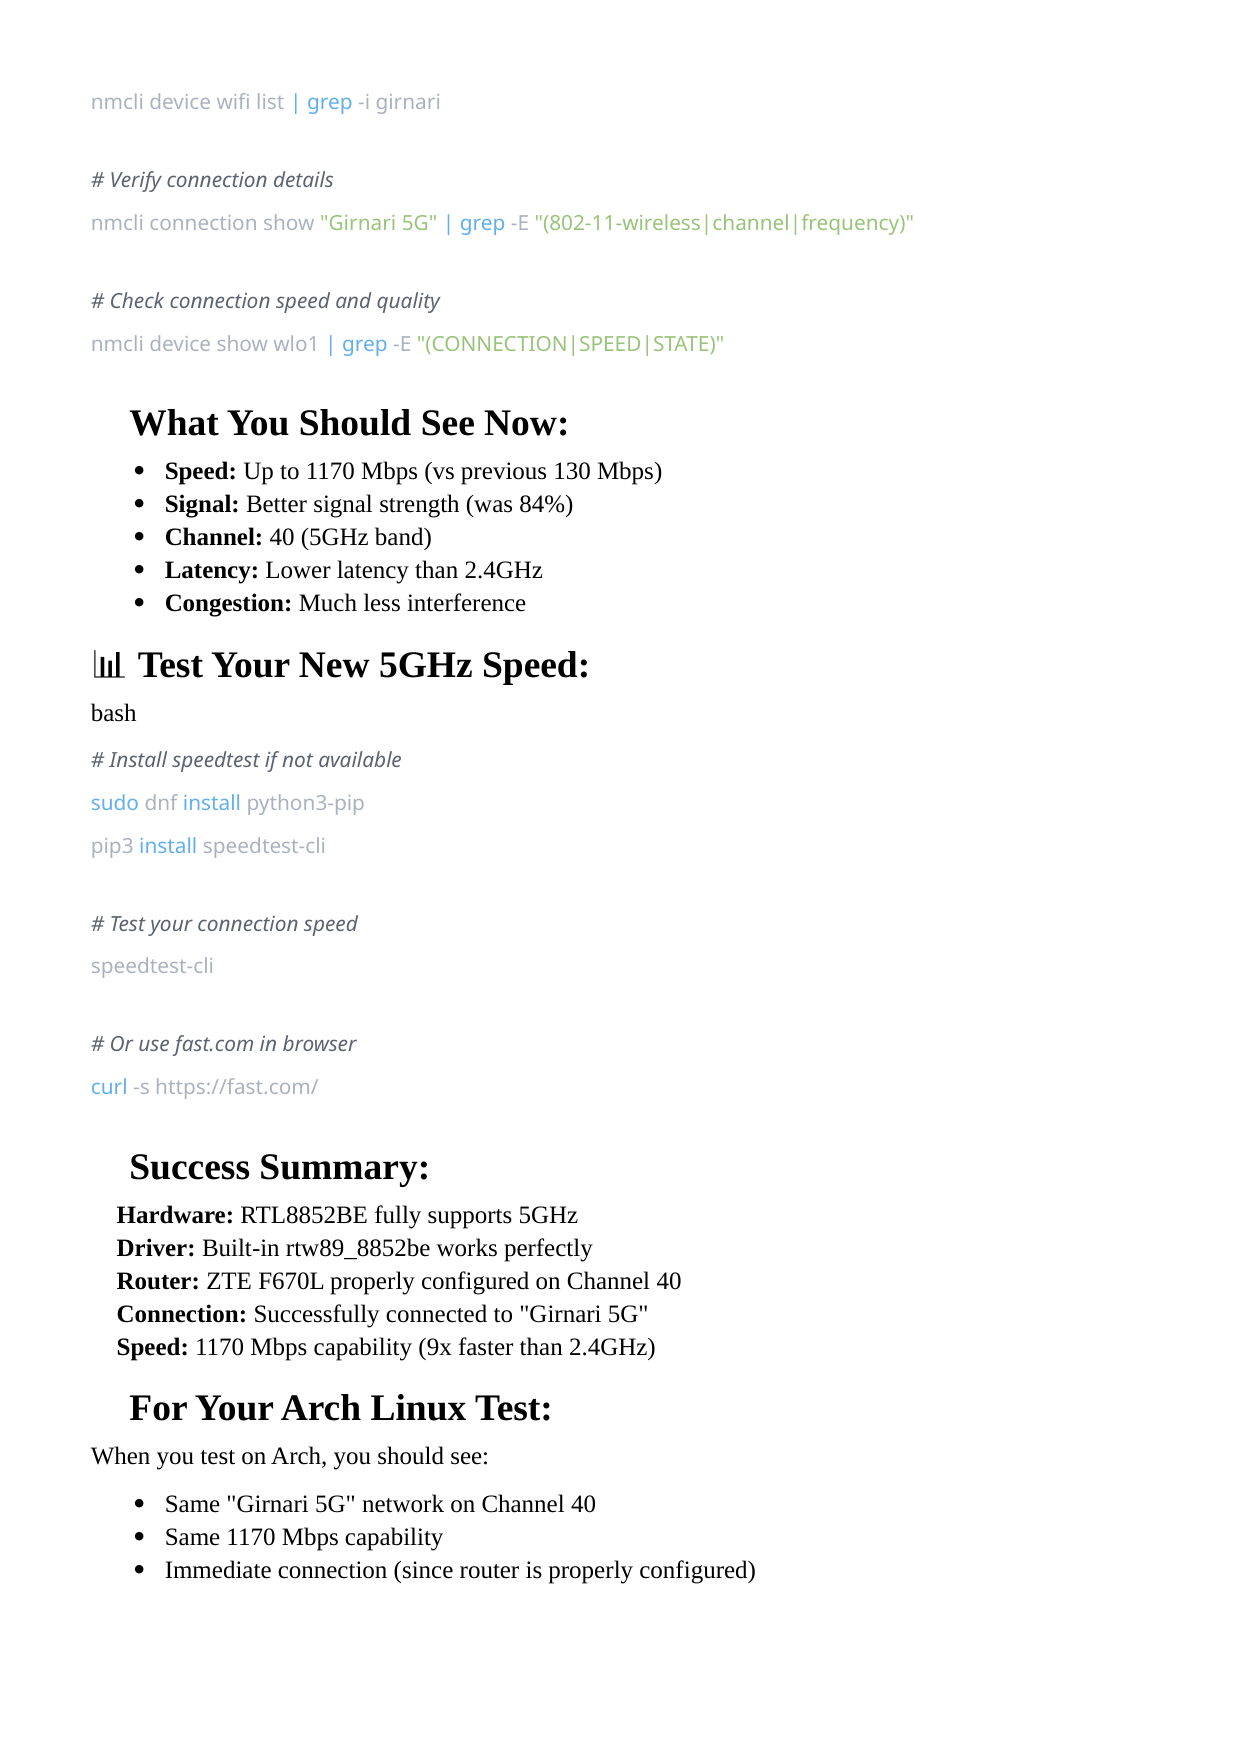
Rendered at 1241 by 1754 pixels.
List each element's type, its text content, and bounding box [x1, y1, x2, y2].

text # Check connection speed and quality [91, 286, 1146, 314]
subtitle 🔬 For Your Arch Linux Test: [91, 1386, 1146, 1429]
list Congestion: Much less interference [135, 588, 1146, 617]
text speedtest-cli [91, 951, 1146, 980]
list Same "Girnari 5G" network on Channel 40 [135, 1489, 1146, 1518]
subtitle 📊 Test Your New 5GHz Speed: [91, 642, 1146, 686]
text curl -s https://fast.com/ [91, 1072, 1146, 1101]
subtitle 🚀 What You Should See Now: [91, 401, 1146, 444]
text nmcli device show wlo1 | grep -E "(CONNECTION|SPEED|STATE)" [91, 329, 1146, 357]
subtitle 🎯 Success Summary: [91, 1144, 1146, 1187]
text When you test on Arch, you should see: [91, 1441, 1146, 1470]
list Signal: Better signal strength (was 84%) [135, 489, 1146, 518]
list Speed: Up to 1170 Mbps (vs previous 130 Mbps) [135, 456, 1146, 485]
text pip3 install speedtest-cli [91, 831, 1146, 859]
text # Or use fast.com in browser [91, 1029, 1146, 1058]
text sudo dnf install python3-pip [91, 788, 1146, 817]
text # Test your connection speed [91, 909, 1146, 937]
text nmcli device wifi list | grep -i girnari [91, 87, 1146, 116]
list Channel: 40 (5GHz band) [135, 522, 1146, 551]
text nmcli connection show "Girnari 5G" | grep -E "(802-11-wireless|channel|frequency)" [91, 208, 1146, 237]
list Same 1170 Mbps capability [135, 1522, 1146, 1551]
text # Install speedtest if not available [91, 746, 1146, 774]
list Immediate connection (since router is properly configured) [135, 1555, 1146, 1584]
text # Verify connection details [91, 166, 1146, 194]
list Latency: Lower latency than 2.4GHz [135, 556, 1146, 584]
text bash [91, 698, 1146, 727]
text ✅ Hardware: RTL8852BE fully supports 5GHz ✅ Driver: Built-in rtw89_8852be works perfectly ✅ Router: ZTE F670L properly configured on Channel 40 ✅ Connection: Successfully connected to "Girnari 5G" ✅ Speed: 1170 Mbps capability (9x faster than 2.4GHz) [91, 1200, 1146, 1361]
